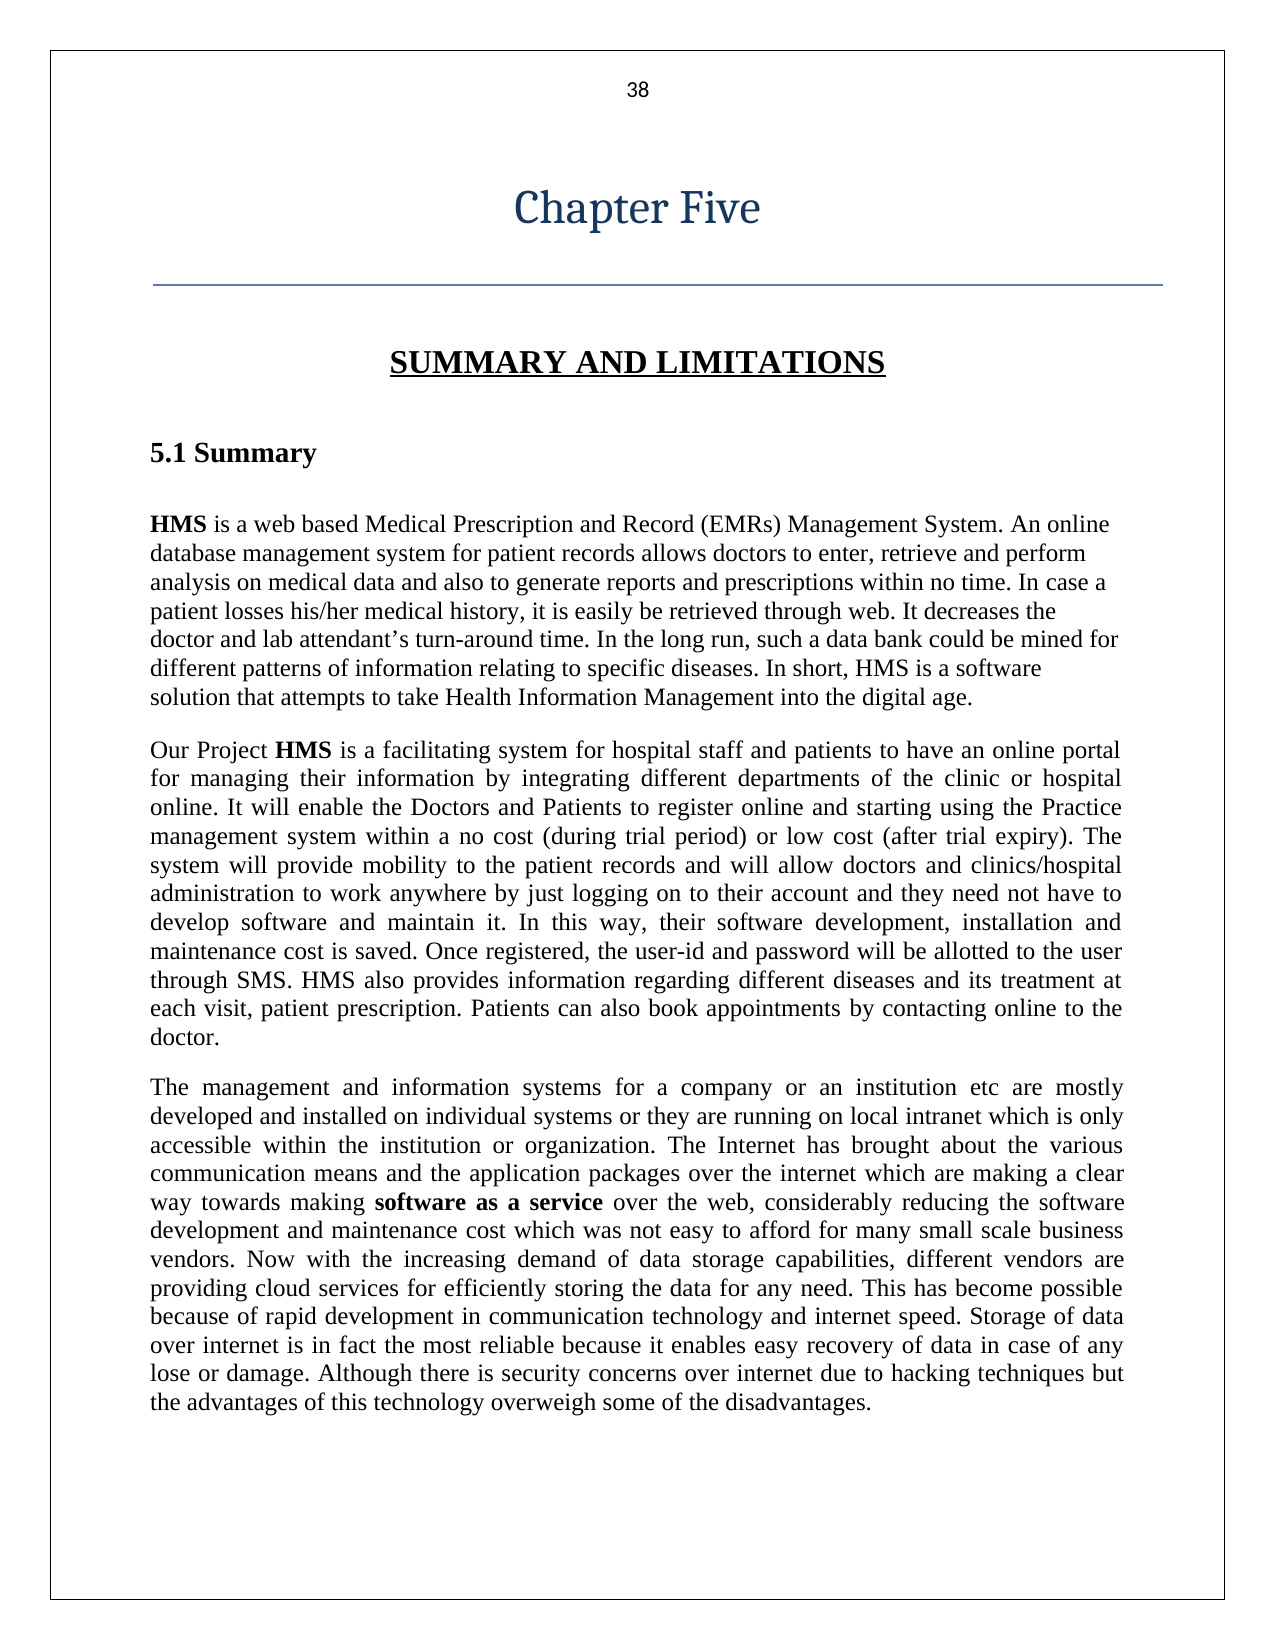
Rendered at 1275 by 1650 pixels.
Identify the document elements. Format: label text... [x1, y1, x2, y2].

text Chapter Five [150, 181, 1125, 236]
text HMS is a web based Medical Prescription and Record (EMRs) Management System. An online database management system for patient records allows doctors to enter, retrieve and perform analysis on medical data and also to generate reports and prescriptions within no time. In case a patient losses his/her medical history, it is easily be retrieved through web. It decreases the doctor and lab attendant’s turn-around time. In the long run, such a data bank could be mined for different patterns of information relating to specific diseases. In short, HMS is a software solution that attempts to take Health Information Management into the digital age. [150, 509, 1125, 711]
text The management and information systems for a company or an institution etc are mostly developed and installed on individual systems or they are running on local intranet which is only accessible within the institution or organization. The Internet has brought about the various communication means and the application packages over the internet which are making a clear way towards making software as a service over the web, considerably reducing the software development and maintenance cost which was not easy to afford for many small scale business vendors. Now with the increasing demand of data storage capabilities, different vendors are providing cloud services for efficiently storing the data for any need. This has become possible because of rapid development in communication technology and internet speed. Storage of data over internet is in fact the most reliable because it enables easy recovery of data in case of any lose or damage. Although there is security concerns over internet due to hacking techniques but the advantages of this technology overweigh some of the disadvantages. [150, 1073, 1125, 1416]
text Our Project HMS is a facilitating system for hospital staff and patients to have an online portal for managing their information by integrating different departments of the clinic or hospital online. It will enable the Doctors and Patients to register online and starting using the Practice management system within a no cost (during trial period) or low cost (after trial expiry). The system will provide mobility to the patient records and will allow doctors and clinics/hospital administration to work anywhere by just logging on to their account and they need not have to develop software and maintain it. In this way, their software development, installation and maintenance cost is saved. Once registered, the user-id and password will be allotted to the user through SMS. HMS also provides information regarding different diseases and its treatment at each visit, patient prescription. Patients can also book appointments by contacting online to the doctor. [150, 735, 1123, 1051]
text SUMMARY AND LIMITATIONS [150, 342, 1125, 380]
text 5.1 Summary [150, 435, 1125, 469]
